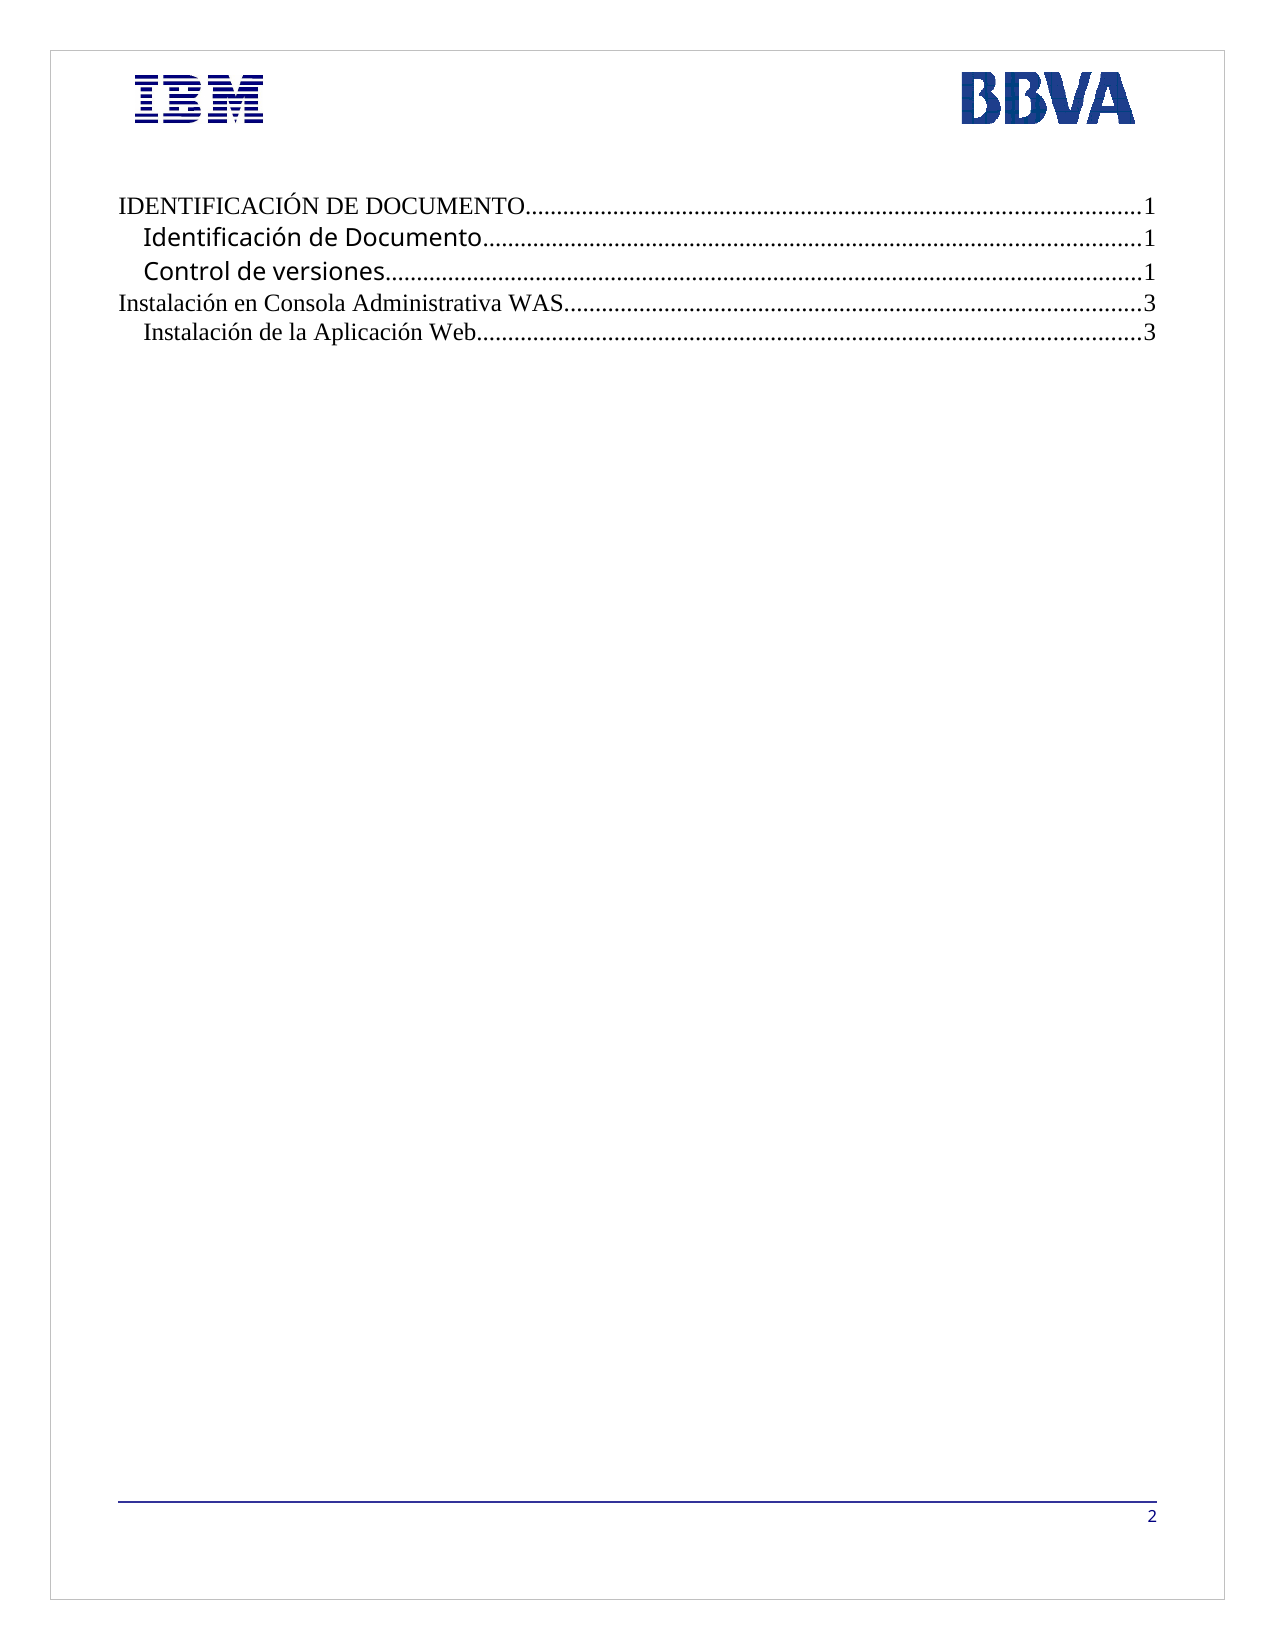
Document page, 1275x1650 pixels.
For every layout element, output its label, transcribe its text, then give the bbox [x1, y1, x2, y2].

text IDENTIFICACIÓN DE DOCUMENTO 1 [118, 191, 1157, 220]
text Control de versiones 1 [143, 254, 1157, 288]
text Instalación en Consola Administrativa WAS. 3 [118, 288, 1157, 317]
text Identificación de Documento 1 [143, 220, 1157, 254]
picture [135, 75, 264, 124]
text Instalación de la Aplicación Web. 3 [143, 317, 1157, 345]
picture [961, 72, 1135, 124]
